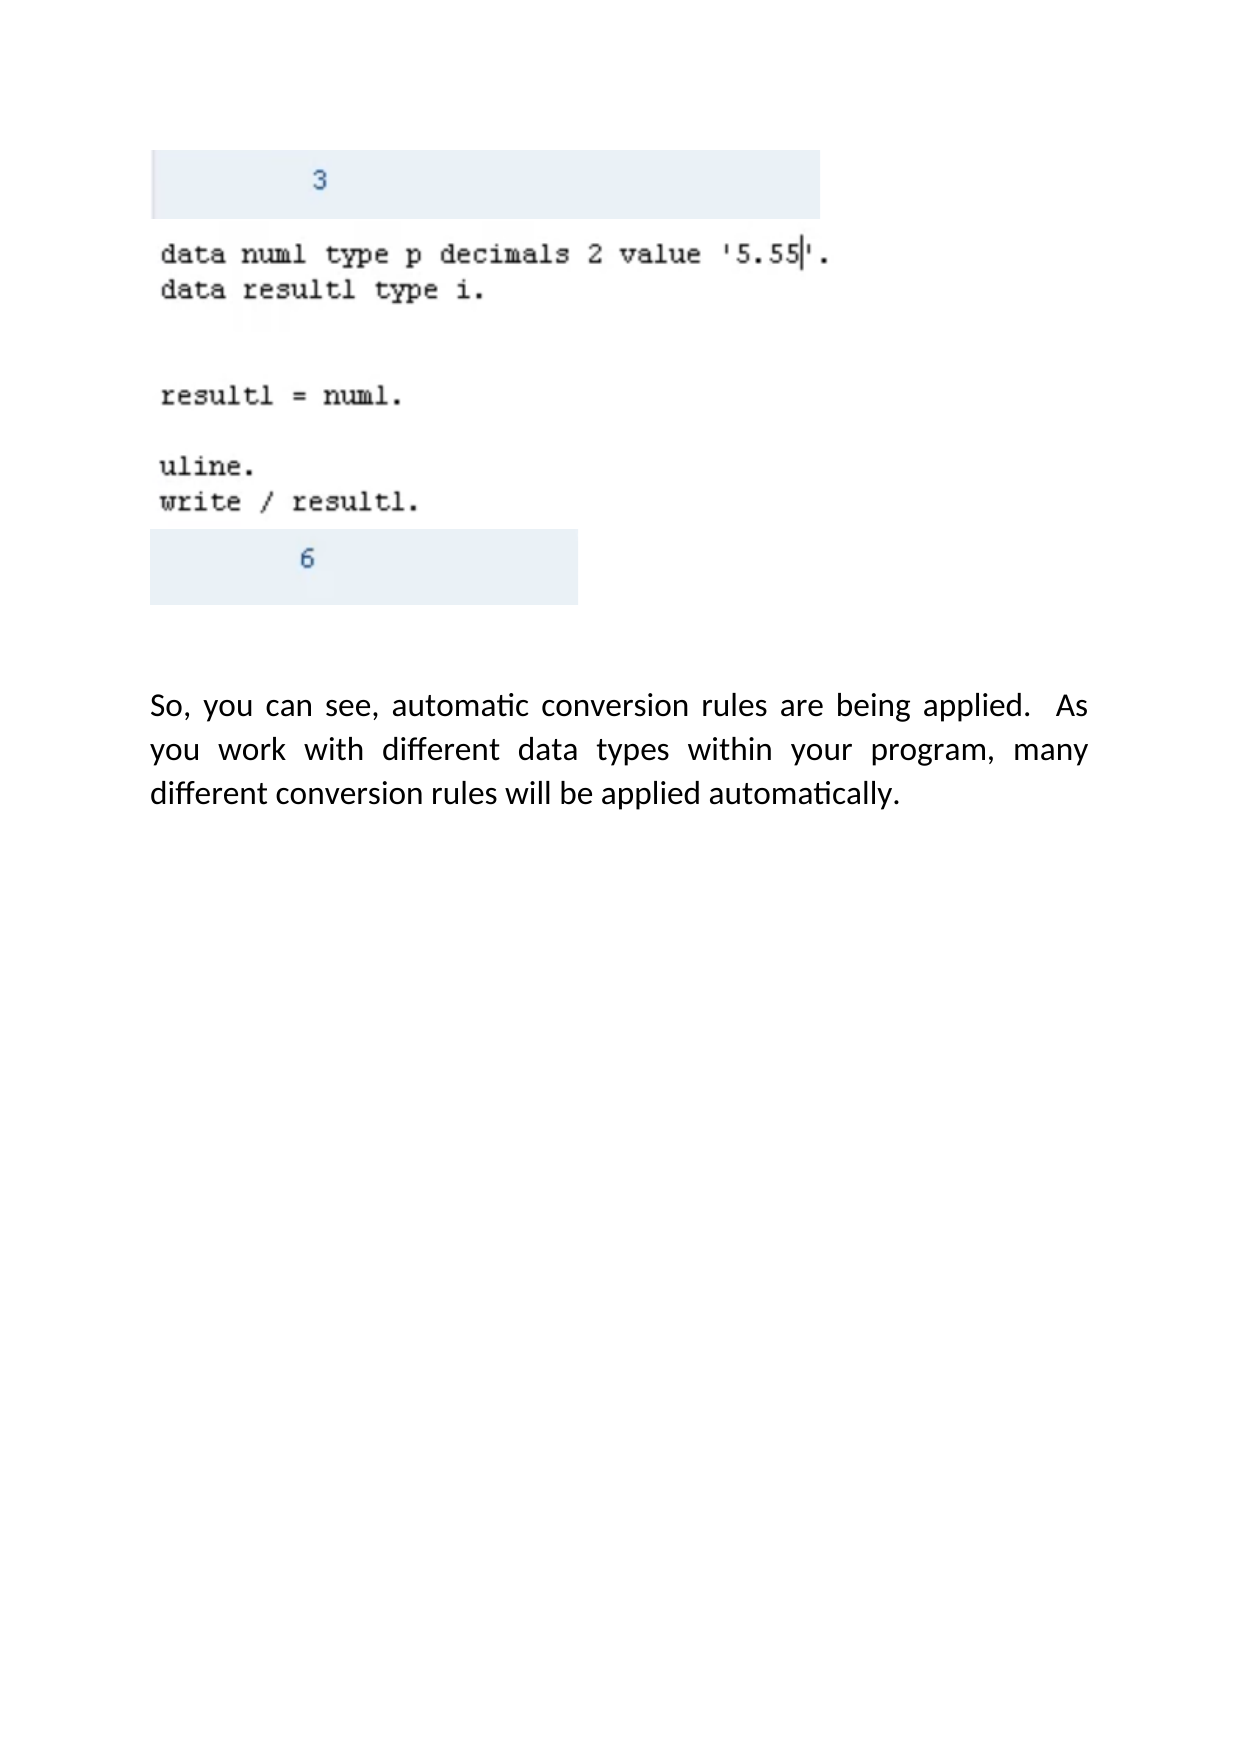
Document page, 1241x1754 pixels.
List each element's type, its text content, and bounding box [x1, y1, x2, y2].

text So, you can see, automatic conversion rules are being applied. As you work with different data types within your program, many different conversion rules will be applied automatically. [150, 684, 1090, 812]
picture [150, 529, 579, 605]
picture [150, 221, 854, 528]
picture [150, 150, 821, 219]
